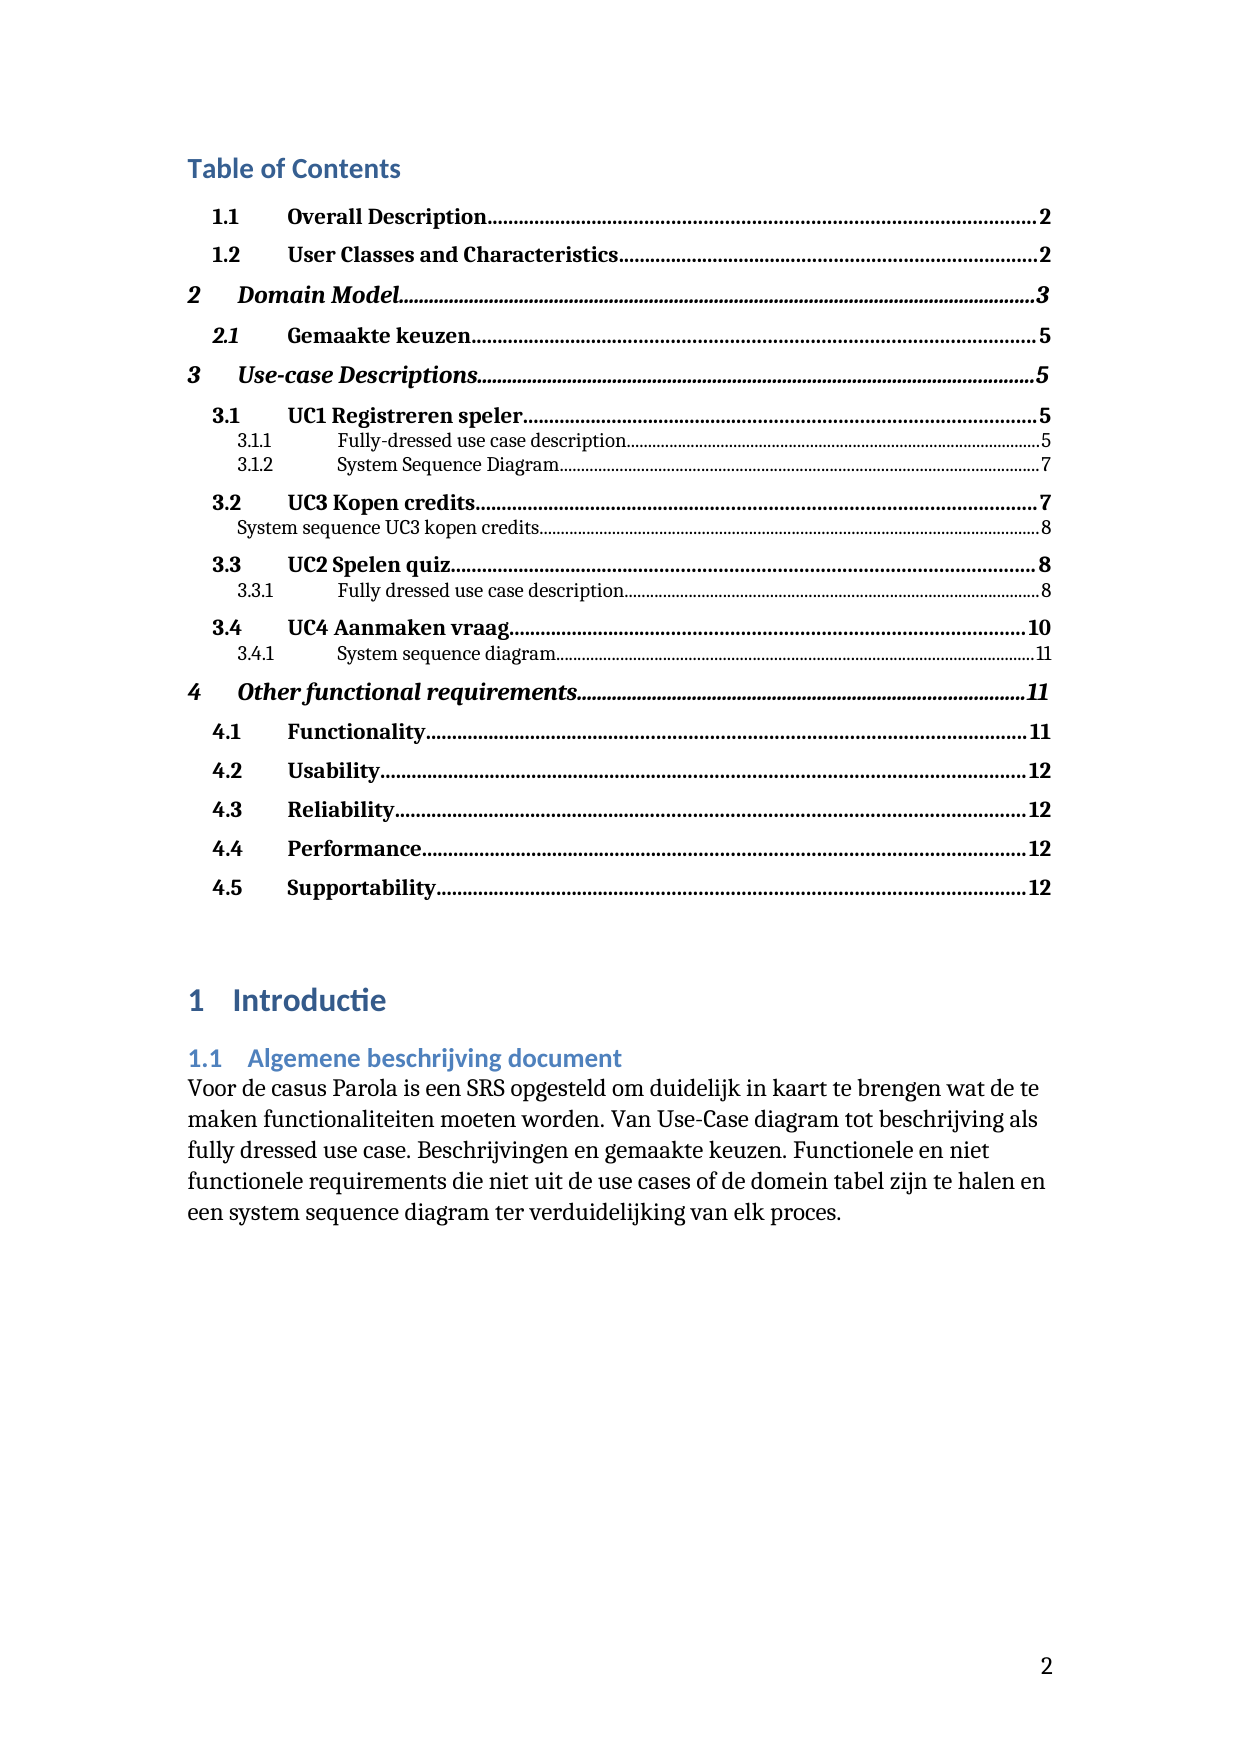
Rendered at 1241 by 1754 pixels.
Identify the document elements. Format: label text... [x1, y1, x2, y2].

subtitle Introductie [187, 979, 1053, 1020]
text Voor de casus Parola is een SRS opgesteld om duidelijk in kaart te brengen wat de te maken functionaliteiten moeten worden. Van Use-Case diagram tot beschrijving als fully dressed use case. Beschrijvingen en gemaakte keuzen. Functionele en niet functionele requirements die niet uit de use cases of de domein tabel zijn te halen en een system sequence diagram ter verduidelijking van elk proces. [187, 1074, 1053, 1227]
subtitle Algemene beschrijving document [187, 1041, 1053, 1074]
